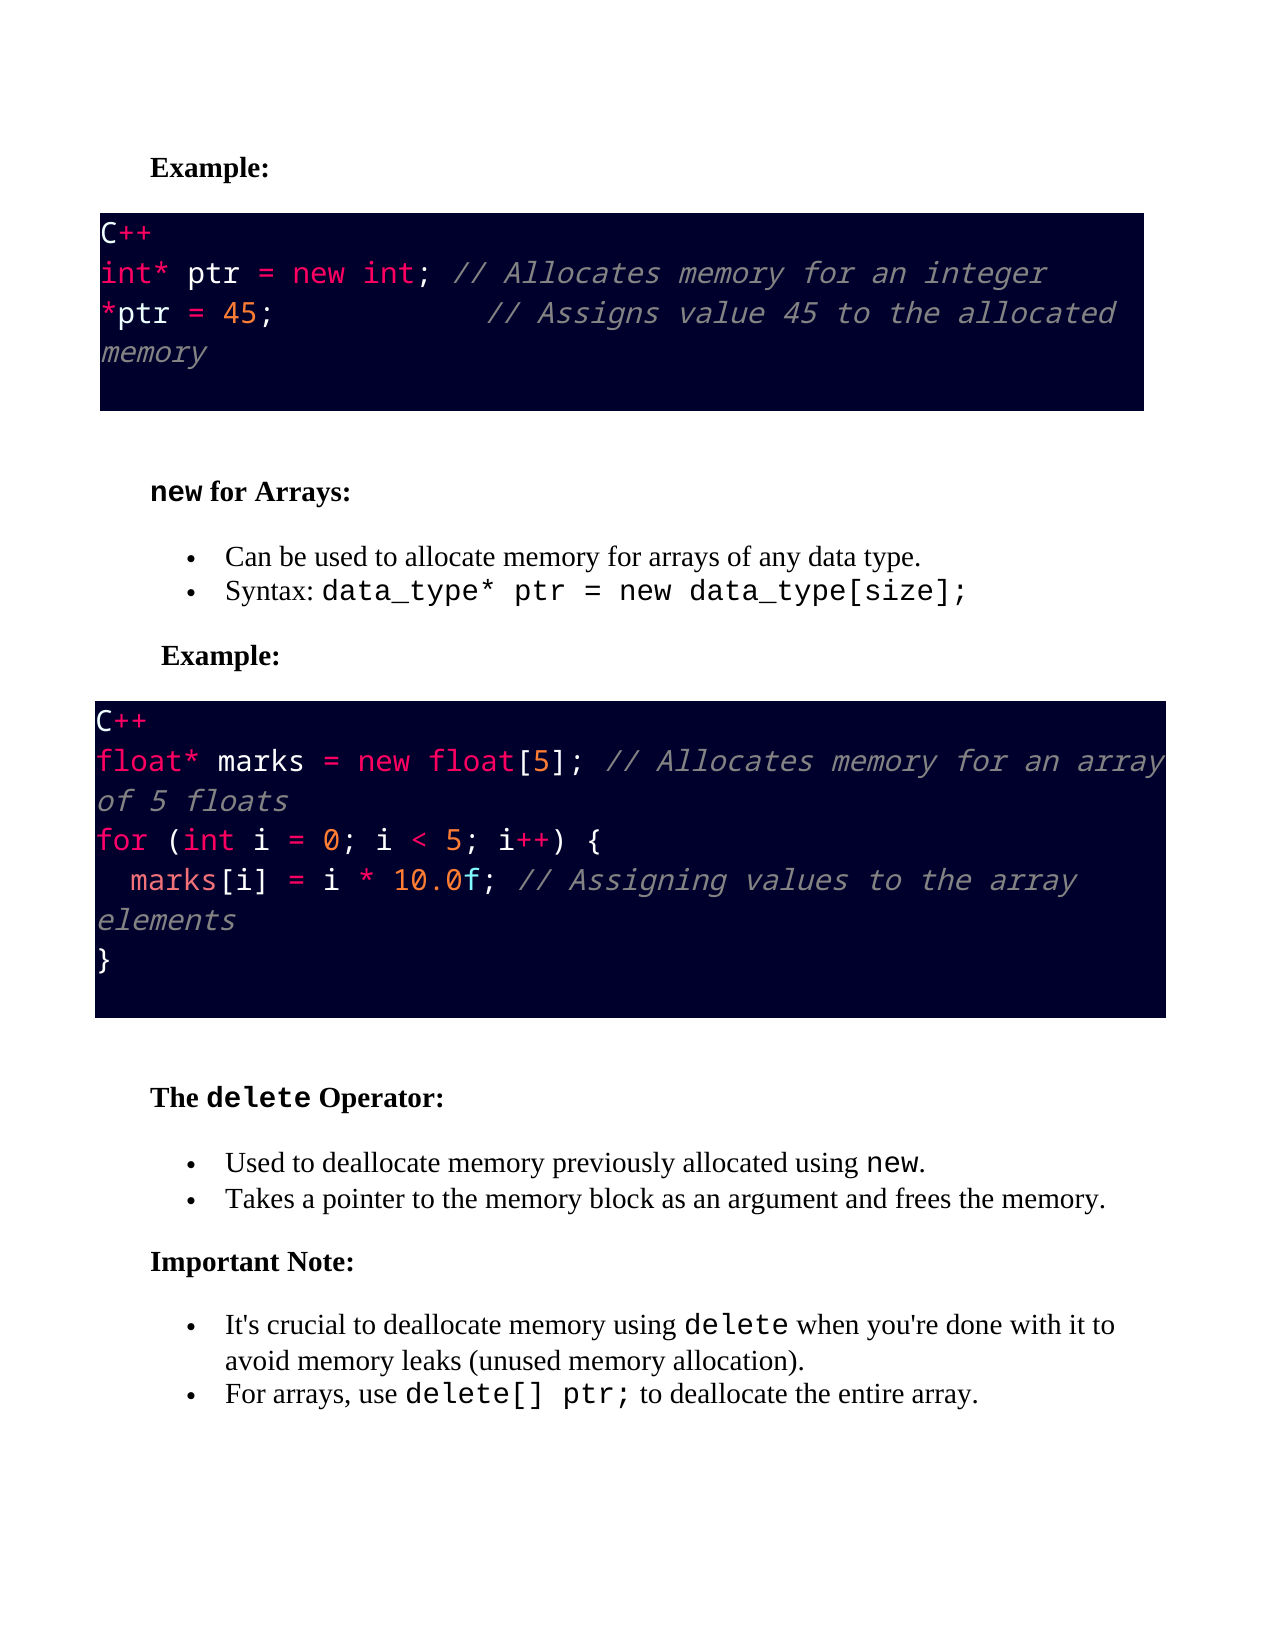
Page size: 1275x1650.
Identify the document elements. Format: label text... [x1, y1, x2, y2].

text The delete Operator: [150, 1080, 1125, 1116]
text new for Arrays: [150, 474, 1125, 510]
list Can be used to allocate memory for arrays of any data type. [187, 539, 1125, 573]
table_header Example: C++ float* marks = new float[5]; // Allocates memory for an array of 5 floats for (int i = 0; i < 5; i++) { marks[i] = i * 10.0f; // Assigning values to the array elements } [84, 638, 1177, 1051]
list It's crucial to deallocate memory using delete when you're done with it to avoid memory leaks (unused memory allocation). [187, 1307, 1125, 1376]
list Takes a pointer to the memory block as an argument and frees the memory. [187, 1181, 1125, 1215]
text Important Note: [150, 1244, 1125, 1278]
text Example: [150, 150, 1125, 183]
table_header C++ int* ptr = new int; // Allocates memory for an integer *ptr = 45; // Assigns value 45 to the allocated memory [89, 213, 1156, 445]
list Used to deallocate memory previously allocated using new. [187, 1145, 1125, 1181]
list For arrays, use delete[] ptr; to deallocate the entire array. [187, 1376, 1125, 1412]
list Syntax: data_type* ptr = new data_type[size]; [187, 573, 1125, 609]
